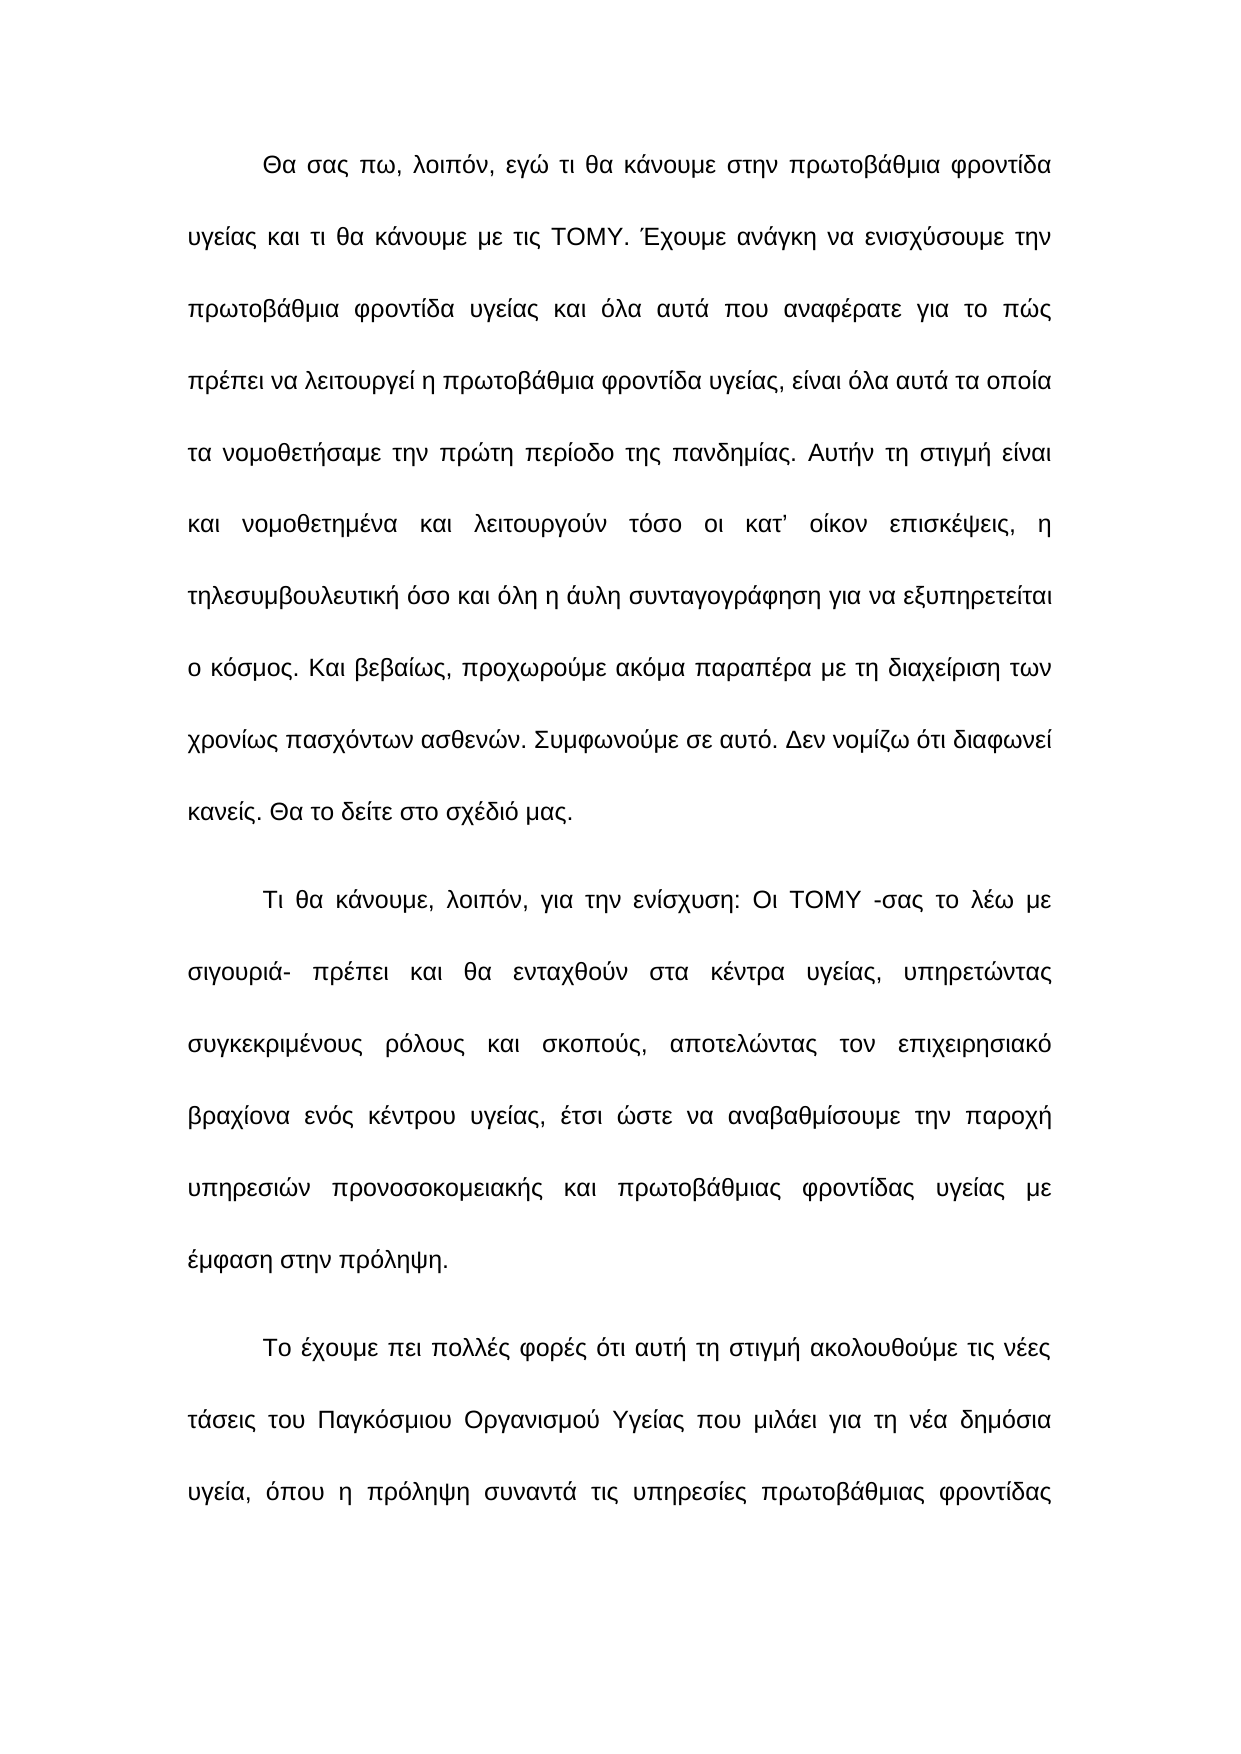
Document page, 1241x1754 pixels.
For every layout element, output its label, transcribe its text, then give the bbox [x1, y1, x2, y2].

text Τι θα κάνουμε, λοιπόν, για την ενίσχυση: Οι ΤΟΜΥ -σας το λέω με σιγουριά- πρέπει και θα ενταχθούν στα κέντρα υγείας, υπηρετώντας συγκεκριμένους ρόλους και σκοπούς, αποτελώντας τον επιχειρησιακό βραχίονα ενός κέντρου υγείας, έτσι ώστε να αναβαθμίσουμε την παροχή υπηρεσιών προνοσοκομειακής και πρωτοβάθμιας φροντίδας υγείας με έμφαση στην πρόληψη. [187, 885, 1053, 1273]
text Θα σας πω, λοιπόν, εγώ τι θα κάνουμε στην πρωτοβάθμια φροντίδα υγείας και τι θα κάνουμε με τις ΤΟΜΥ. Έχουμε ανάγκη να ενισχύσουμε την πρωτοβάθμια φροντίδα υγείας και όλα αυτά που αναφέρατε για το πώς πρέπει να λειτουργεί η πρωτοβάθμια φροντίδα υγείας, είναι όλα αυτά τα οποία τα νομοθετήσαμε την πρώτη περίοδο της πανδημίας. Αυτήν τη στιγμή είναι και νομοθετημένα και λειτουργούν τόσο οι κατ’ οίκον επισκέψεις, η τηλεσυμβουλευτική όσο και όλη η άυλη συνταγογράφηση για να εξυπηρετείται ο κόσμος. Και βεβαίως, προχωρούμε ακόμα παραπέρα με τη διαχείριση των χρονίως πασχόντων ασθενών. Συμφωνούμε σε αυτό. Δεν νομίζω ότι διαφωνεί κανείς. Θα το δείτε στο σχέδιό μας. [187, 150, 1053, 826]
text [187, 1333, 1053, 1506]
